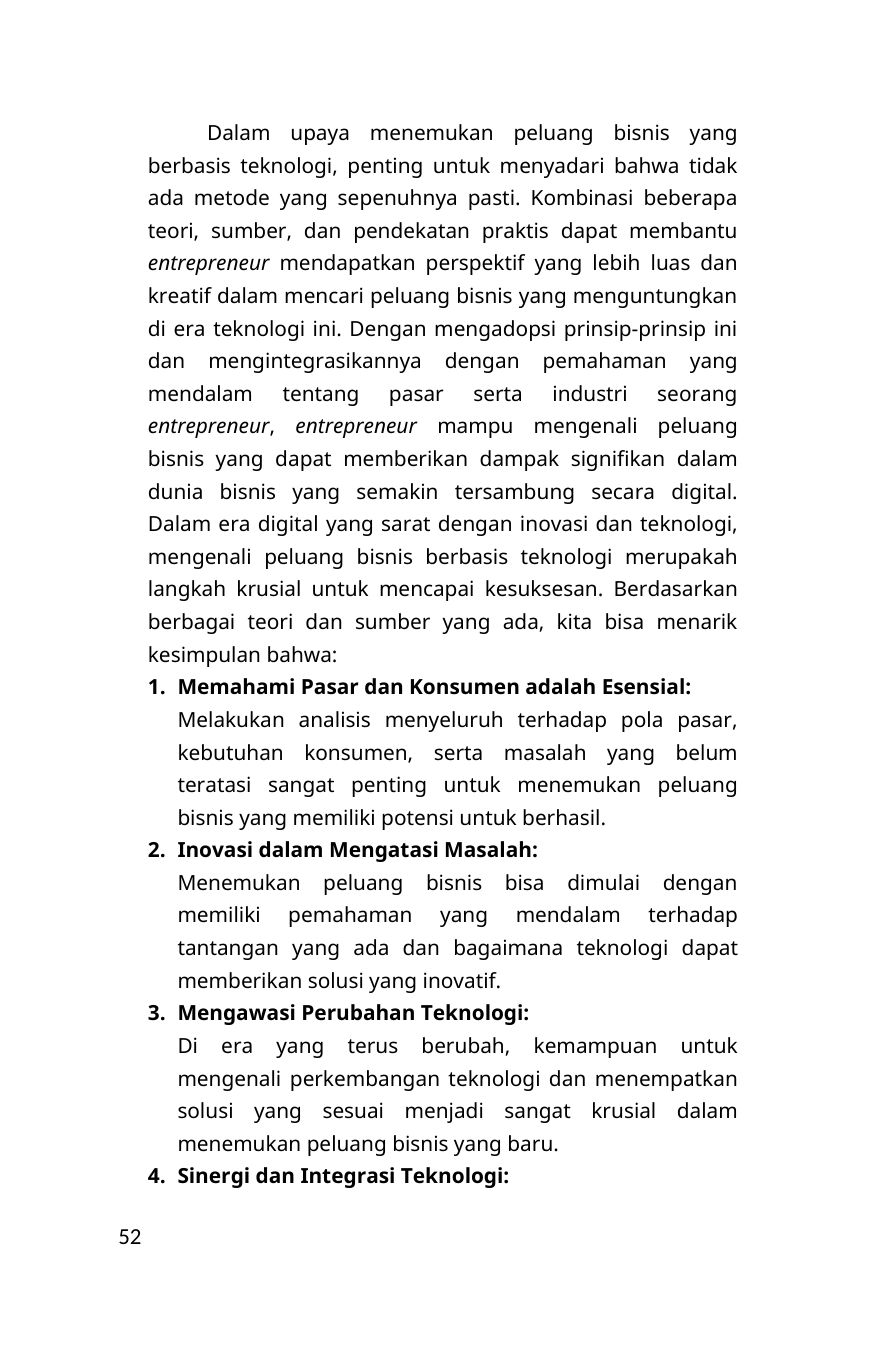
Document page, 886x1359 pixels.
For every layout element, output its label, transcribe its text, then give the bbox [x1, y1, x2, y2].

list Mengawasi Perubahan Teknologi: [148, 998, 738, 1027]
text Melakukan analisis menyeluruh terhadap pola pasar, kebutuhan konsumen, serta masalah yang belum teratasi sangat penting untuk menemukan peluang bisnis yang memiliki potensi untuk berhasil. [177, 705, 738, 831]
text Di era yang terus berubah, kemampuan untuk mengenali perkembangan teknologi dan menempatkan solusi yang sesuai menjadi sangat krusial dalam menemukan peluang bisnis yang baru. [177, 1031, 738, 1157]
text Dalam upaya menemukan peluang bisnis yang berbasis teknologi, penting untuk menyadari bahwa tidak ada metode yang sepenuhnya pasti. Kombinasi beberapa teori, sumber, dan pendekatan praktis dapat membantu entrepreneur mendapatkan perspektif yang lebih luas dan kreatif dalam mencari peluang bisnis yang menguntungkan di era teknologi ini. Dengan mengadopsi prinsip-prinsip ini dan mengintegrasikannya dengan pemahaman yang mendalam tentang pasar serta industri seorang entrepreneur, entrepreneur mampu mengenali peluang bisnis yang dapat memberikan dampak signifikan dalam dunia bisnis yang semakin tersambung secara digital. Dalam era digital yang sarat dengan inovasi dan teknologi, mengenali peluang bisnis berbasis teknologi merupakah langkah krusial untuk mencapai kesuksesan. Berdasarkan berbagai teori dan sumber yang ada, kita bisa menarik kesimpulan bahwa: [148, 118, 738, 668]
text Menemukan peluang bisnis bisa dimulai dengan memiliki pemahaman yang mendalam terhadap tantangan yang ada dan bagaimana teknologi dapat memberikan solusi yang inovatif. [177, 868, 738, 994]
list Memahami Pasar dan Konsumen adalah Esensial: [148, 672, 738, 701]
list Sinergi dan Integrasi Teknologi: [148, 1161, 738, 1190]
list Inovasi dalam Mengatasi Masalah: [148, 835, 738, 864]
